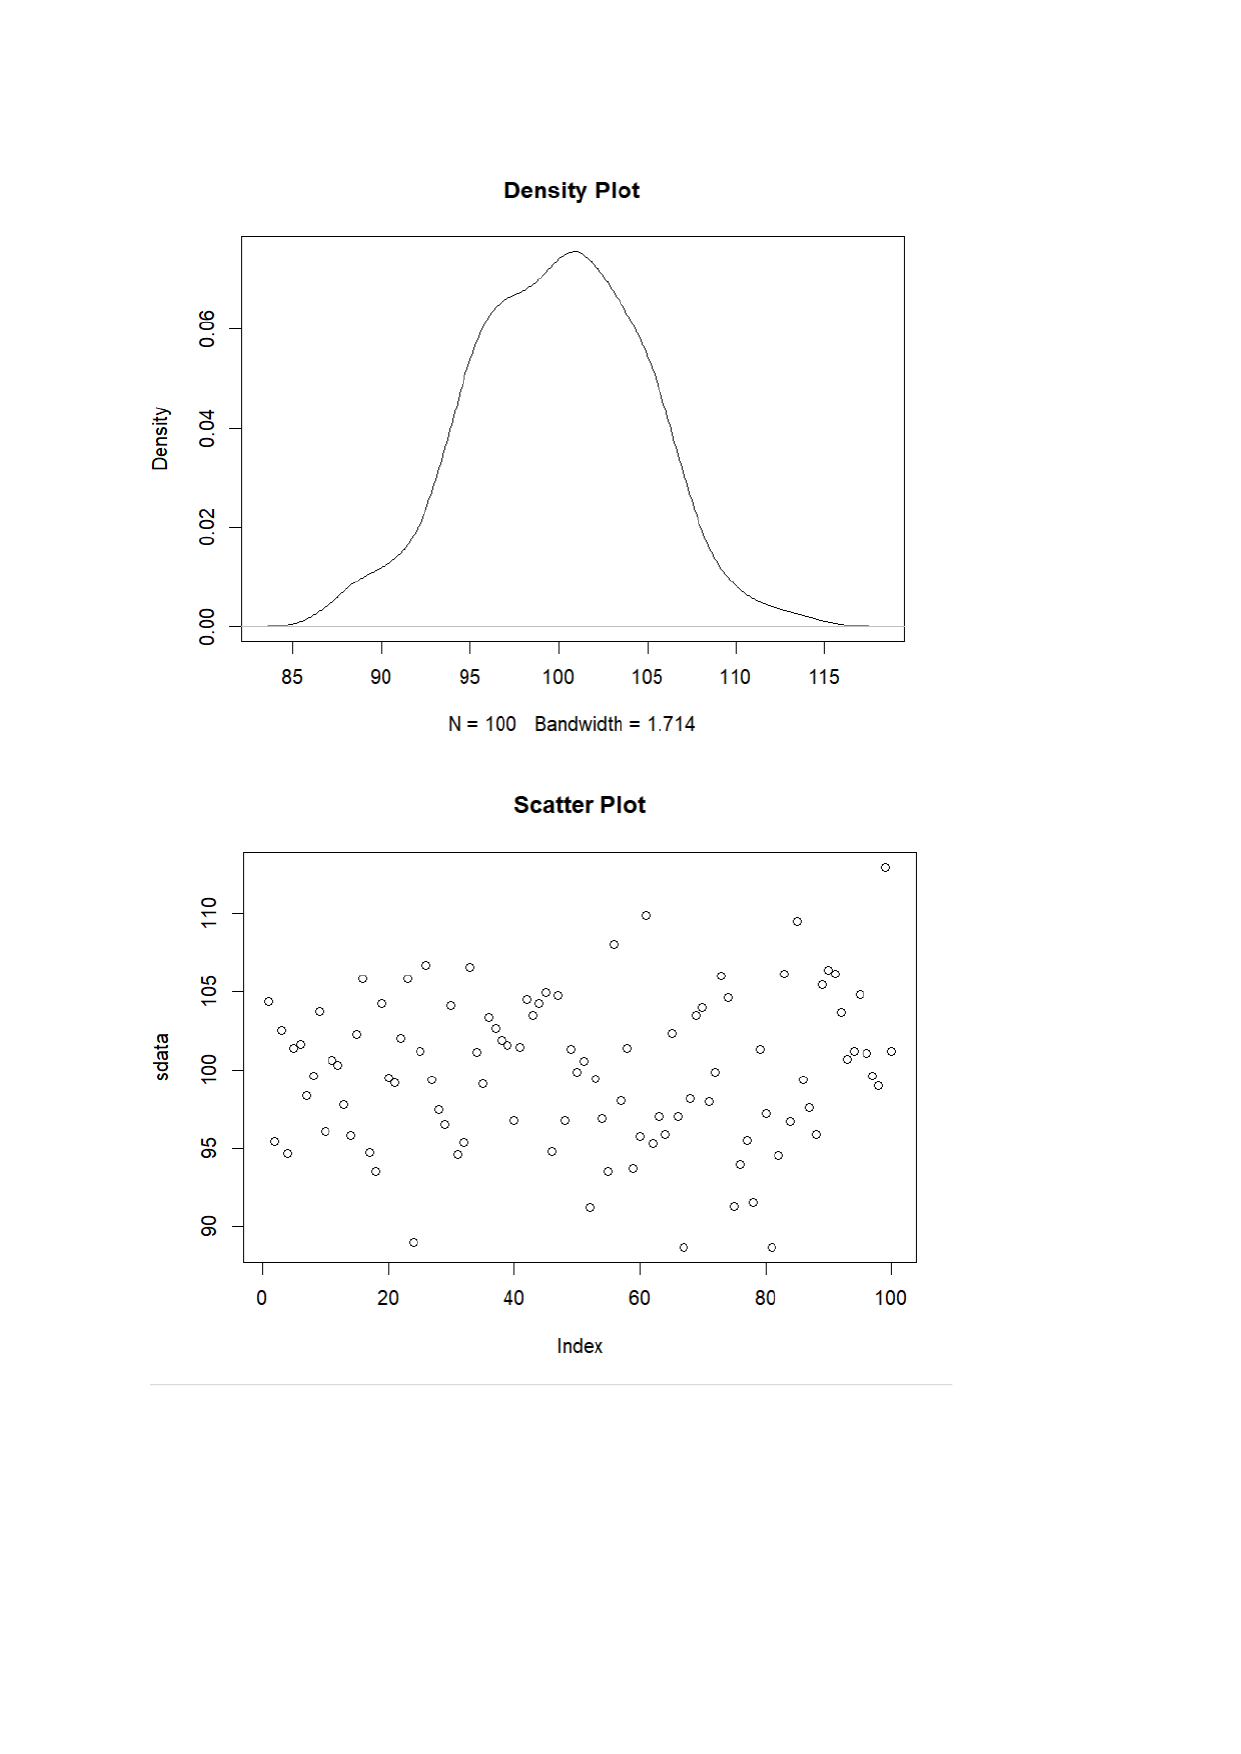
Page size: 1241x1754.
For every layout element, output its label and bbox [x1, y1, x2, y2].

picture [150, 150, 934, 755]
picture [150, 771, 953, 1386]
